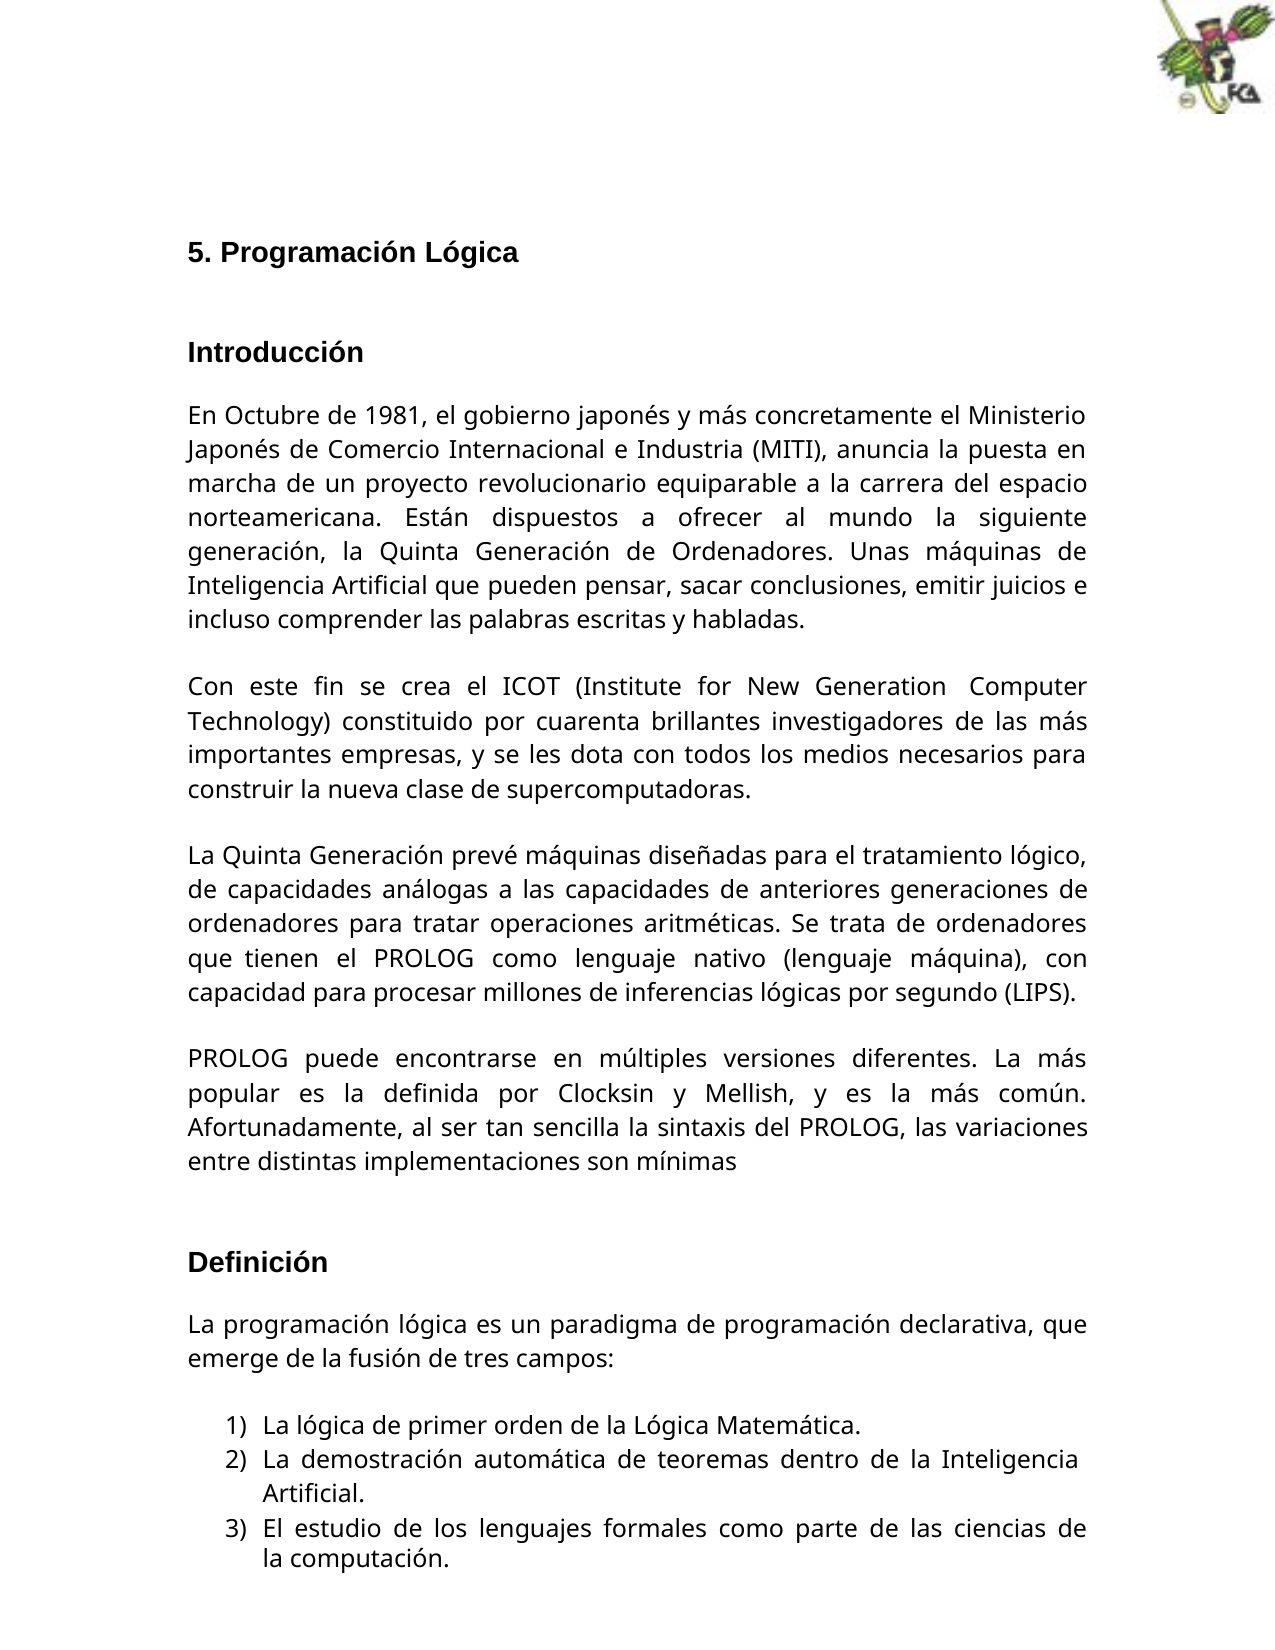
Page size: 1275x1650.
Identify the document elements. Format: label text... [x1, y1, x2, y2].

text Con este fin se crea el ICOT (Institute for New Generation Computer Technology) constituido por cuarenta brillantes investigadores de las más importantes empresas, y se les dota con todos los medios necesarios para construir la nueva clase de supercomputadoras. [187, 669, 1088, 805]
text La Quinta Generación prevé máquinas diseñadas para el tratamiento lógico, de capacidades análogas a las capacidades de anteriores generaciones de ordenadores para tratar operaciones aritméticas. Se trata de ordenadores que tienen el PROLOG como lenguaje nativo (lenguaje máquina), con capacidad para procesar millones de inferencias lógicas por segundo (LIPS). [187, 838, 1088, 1008]
list La demostración automática de teoremas dentro de la Inteligencia Artificial. [225, 1442, 1088, 1510]
list La lógica de primer orden de la Lógica Matemática. [225, 1407, 1156, 1441]
subtitle Programación Lógica [187, 235, 1156, 269]
text Introducción [187, 335, 1156, 369]
picture [1156, 0, 1275, 114]
list El estudio de los lenguajes formales como parte de las ciencias de la computación. [225, 1512, 1088, 1575]
text PROLOG puede encontrarse en múltiples versiones diferentes. La más popular es la definida por Clocksin y Mellish, y es la más común. Afortunadamente, al ser tan sencilla la sintaxis del PROLOG, las variaciones entre distintas implementaciones son mínimas [187, 1041, 1088, 1177]
text La programación lógica es un paradigma de programación declarativa, que emerge de la fusión de tres campos: [187, 1307, 1087, 1375]
text En Octubre de 1981, el gobierno japonés y más concretamente el Ministerio Japonés de Comercio Internacional e Industria (MITI), anuncia la puesta en marcha de un proyecto revolucionario equiparable a la carrera del espacio norteamericana. Están dispuestos a ofrecer al mundo la siguiente generación, la Quinta Generación de Ordenadores. Unas máquinas de Inteligencia Artificial que pueden pensar, sacar conclusiones, emitir juicios e incluso comprender las palabras escritas y habladas. [187, 398, 1088, 636]
subtitle Definición [187, 1245, 1156, 1278]
